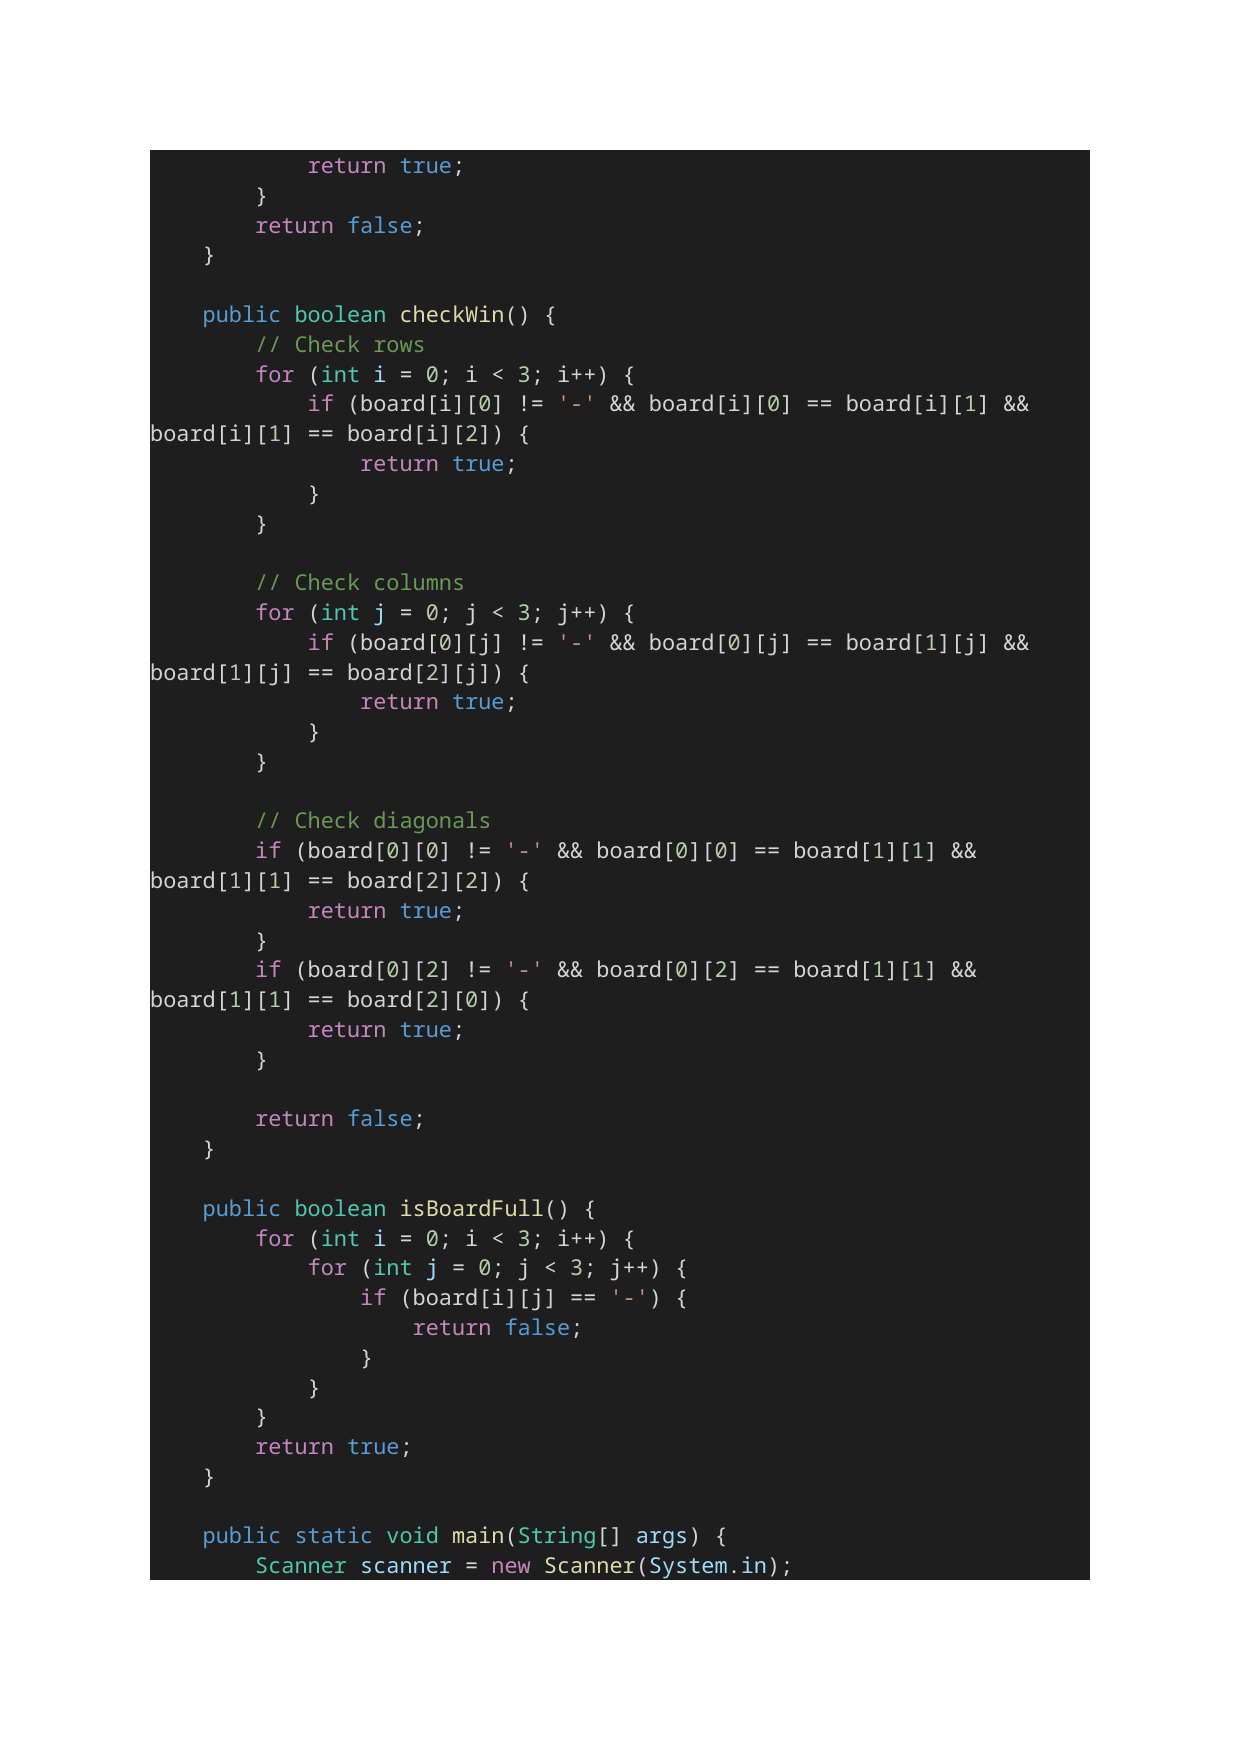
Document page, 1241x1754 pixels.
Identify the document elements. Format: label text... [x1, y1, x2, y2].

text // Check columns [150, 567, 1090, 597]
text return false; [150, 1103, 1090, 1133]
text for (int j = 0; j < 3; j++) { [150, 597, 1090, 627]
text return true; [150, 150, 1090, 180]
text return false; [150, 209, 1090, 239]
text if (board[0][2] != '-' && board[0][2] == board[1][1] && board[1][1] == board[2][0]) { [150, 954, 1090, 1014]
text } [150, 1133, 1090, 1163]
text } [150, 478, 1090, 507]
text return false; [150, 1312, 1090, 1342]
text return true; [150, 686, 1090, 716]
text // Check rows [150, 329, 1090, 358]
text return true; [150, 895, 1090, 924]
text public boolean checkWin() { [150, 299, 1090, 329]
text if (board[i][0] != '-' && board[i][0] == board[i][1] && board[i][1] == board[i][2]) { [150, 388, 1090, 448]
text for (int j = 0; j < 3; j++) { [150, 1252, 1090, 1282]
text } [150, 1044, 1090, 1073]
text public boolean isBoardFull() { [150, 1193, 1090, 1222]
text return true; [150, 1014, 1090, 1044]
text } [150, 924, 1090, 954]
text if (board[i][j] == '-') { [150, 1282, 1090, 1312]
text } [150, 1342, 1090, 1371]
text for (int i = 0; i < 3; i++) { [150, 358, 1090, 388]
text } [150, 716, 1090, 746]
text } [150, 180, 1090, 209]
text } [150, 507, 1090, 537]
text if (board[0][j] != '-' && board[0][j] == board[1][j] && board[1][j] == board[2][j]) { [150, 627, 1090, 686]
text Scanner scanner = new Scanner(System.in); [150, 1550, 1090, 1580]
text for (int i = 0; i < 3; i++) { [150, 1222, 1090, 1252]
text return true; [150, 448, 1090, 478]
text } [150, 239, 1090, 269]
text } [150, 1461, 1090, 1491]
text return true; [150, 1431, 1090, 1461]
text } [150, 1371, 1090, 1401]
text // Check diagonals [150, 805, 1090, 835]
text } [150, 1401, 1090, 1431]
text public static void main(String[] args) { [150, 1520, 1090, 1550]
text } [150, 746, 1090, 776]
text if (board[0][0] != '-' && board[0][0] == board[1][1] && board[1][1] == board[2][2]) { [150, 835, 1090, 895]
